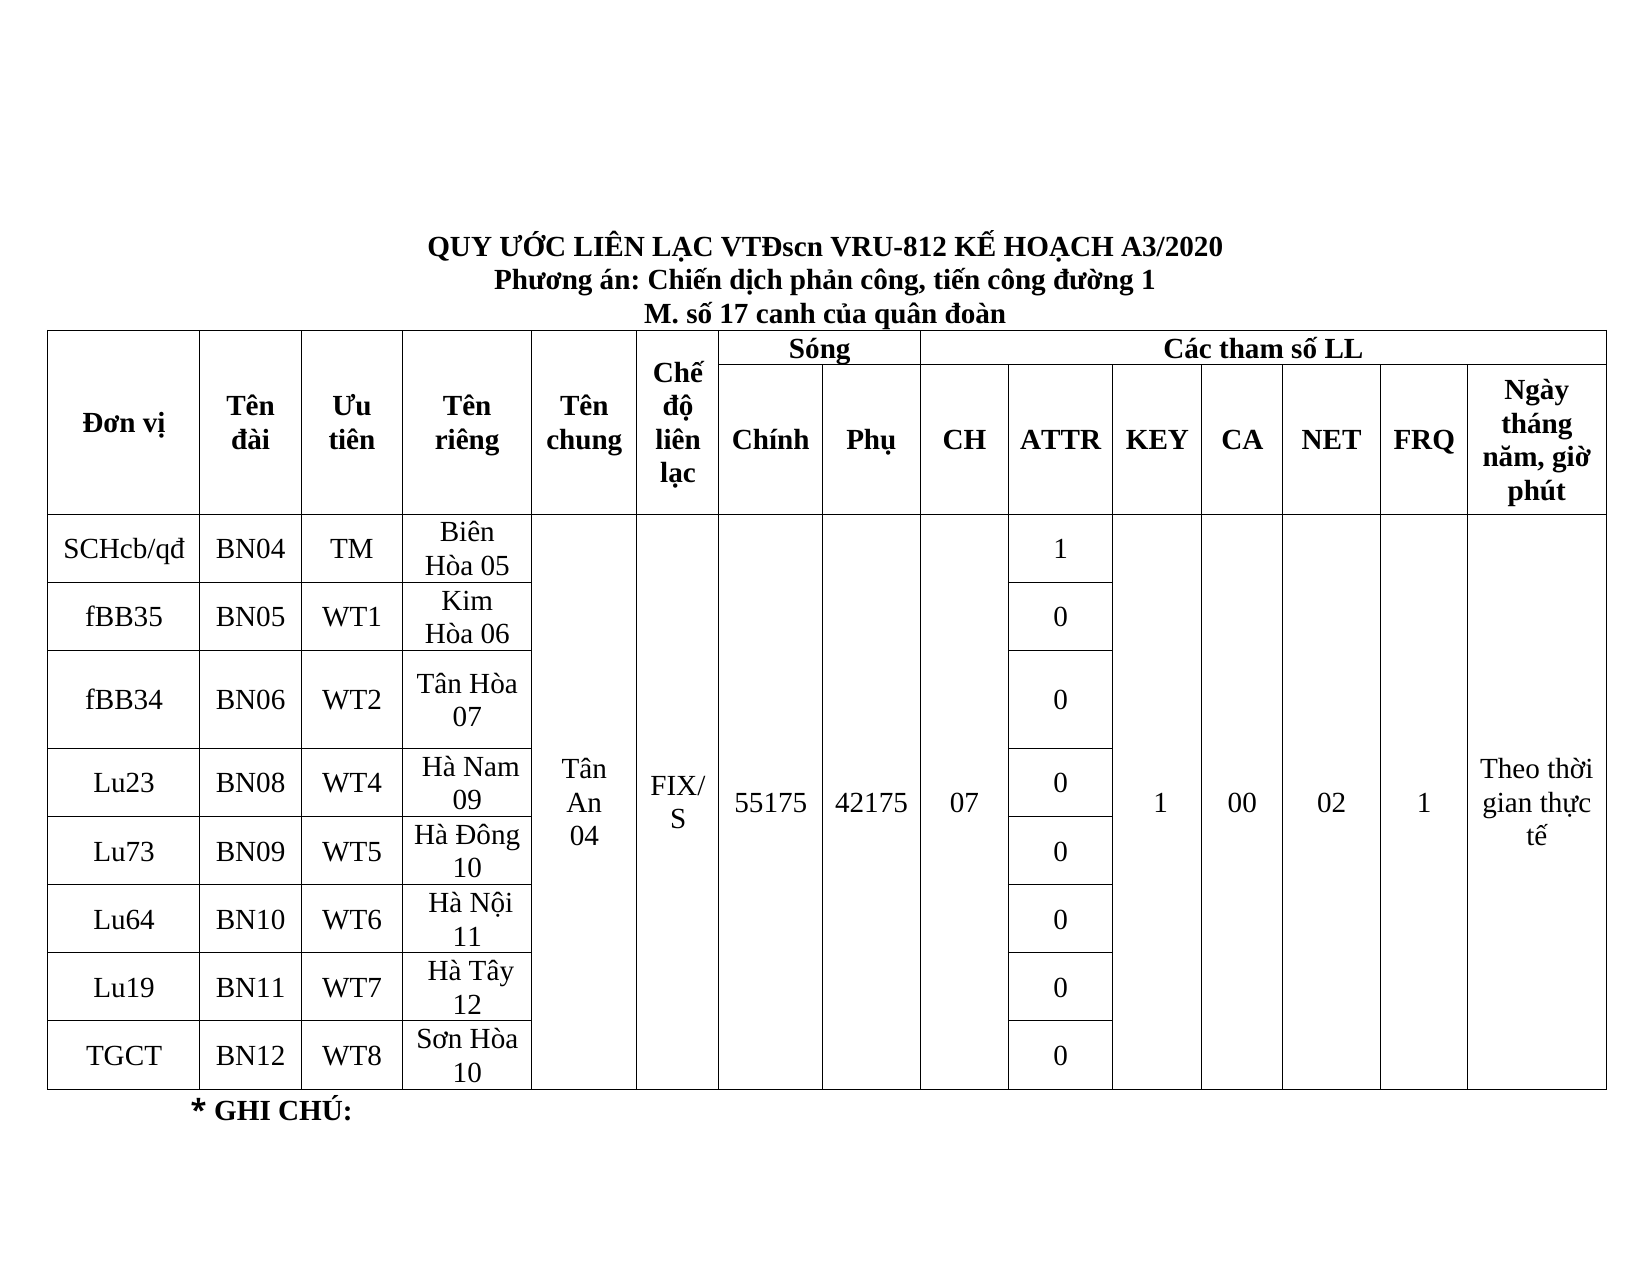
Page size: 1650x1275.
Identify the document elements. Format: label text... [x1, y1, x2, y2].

table_cell Lu73 [48, 817, 199, 884]
text QUY ƯỚC LIÊN LẠC VTĐscn VRU-812 KẾ HOẠCH A3/2020 [59, 229, 1591, 263]
table_cell Hà Tây 12 [403, 953, 531, 1020]
table_cell 0 [1009, 749, 1112, 816]
table_cell CH [921, 365, 1008, 513]
table_cell CA [1202, 365, 1282, 513]
table_cell 0 [1009, 1021, 1112, 1088]
table_cell BN05 [200, 583, 301, 650]
table_cell Hà Đông 10 [403, 817, 531, 884]
table_cell Ngày tháng năm, giờ phút [1468, 365, 1606, 513]
table_cell TGCT [48, 1021, 199, 1088]
table_cell Lu64 [48, 885, 199, 952]
text * GHI CHÚ: [153, 1090, 1591, 1129]
table_header Ưu tiên [302, 331, 402, 513]
table_cell WT5 [302, 817, 402, 884]
table_header Các tham số LL [921, 331, 1606, 364]
table_header Sóng [719, 331, 920, 364]
table_cell BN04 [200, 515, 301, 582]
table_cell KEY [1113, 365, 1201, 513]
table_cell Biên Hòa 05 [403, 515, 531, 582]
table_cell WT6 [302, 885, 402, 952]
table_cell fBB34 [48, 651, 199, 748]
table_cell WT8 [302, 1021, 402, 1088]
table_cell Chính [719, 365, 822, 513]
table_cell 00 [1202, 515, 1282, 1088]
table_cell 1 [1381, 515, 1467, 1088]
table_cell NET [1283, 365, 1380, 513]
table_header Đơn vị [48, 331, 199, 513]
table_cell Hà Nam 09 [403, 749, 531, 816]
table_cell Lu19 [48, 953, 199, 1020]
table_cell BN06 [200, 651, 301, 748]
table_cell 0 [1009, 817, 1112, 884]
table_header Tên chung [532, 331, 636, 513]
table_cell 07 [921, 515, 1008, 1088]
table_header Chế độ liên lạc [637, 331, 718, 513]
table_header Tên riêng [403, 331, 531, 513]
table_cell 0 [1009, 651, 1112, 748]
table_cell Lu23 [48, 749, 199, 816]
table_cell BN09 [200, 817, 301, 884]
table_cell 0 [1009, 583, 1112, 650]
table_cell Phụ [823, 365, 920, 513]
table_cell Tân An 04 [532, 515, 636, 1088]
table_cell ATTR [1009, 365, 1112, 513]
table_cell BN12 [200, 1021, 301, 1088]
table_cell Kim Hòa 06 [403, 583, 531, 650]
table_cell 1 [1113, 515, 1201, 1088]
table_cell SCHcb/qđ [48, 515, 199, 582]
table_cell Theo thời gian thực tế [1468, 515, 1606, 1088]
table_cell BN11 [200, 953, 301, 1020]
text Phương án: Chiến dịch phản công, tiến công đường 1 [59, 263, 1591, 296]
table_cell WT2 [302, 651, 402, 748]
table_cell WT4 [302, 749, 402, 816]
table_cell 1 [1009, 515, 1112, 582]
table_cell Sơn Hòa 10 [403, 1021, 531, 1088]
table_cell 0 [1009, 885, 1112, 952]
table_cell BN10 [200, 885, 301, 952]
table_cell TM [302, 515, 402, 582]
table_cell BN08 [200, 749, 301, 816]
table_cell FRQ [1381, 365, 1467, 513]
table_cell 42175 [823, 515, 920, 1088]
table_cell WT7 [302, 953, 402, 1020]
text M. số 17 canh của quân đoàn [59, 296, 1591, 330]
table_cell 55175 [719, 515, 822, 1088]
table_cell FIX/S [637, 515, 718, 1088]
table_cell 02 [1283, 515, 1380, 1088]
table_cell Hà Nội 11 [403, 885, 531, 952]
table_header Tên đài [200, 331, 301, 513]
table_cell fBB35 [48, 583, 199, 650]
table_cell 0 [1009, 953, 1112, 1020]
table_cell Tân Hòa 07 [403, 651, 531, 748]
table_cell WT1 [302, 583, 402, 650]
